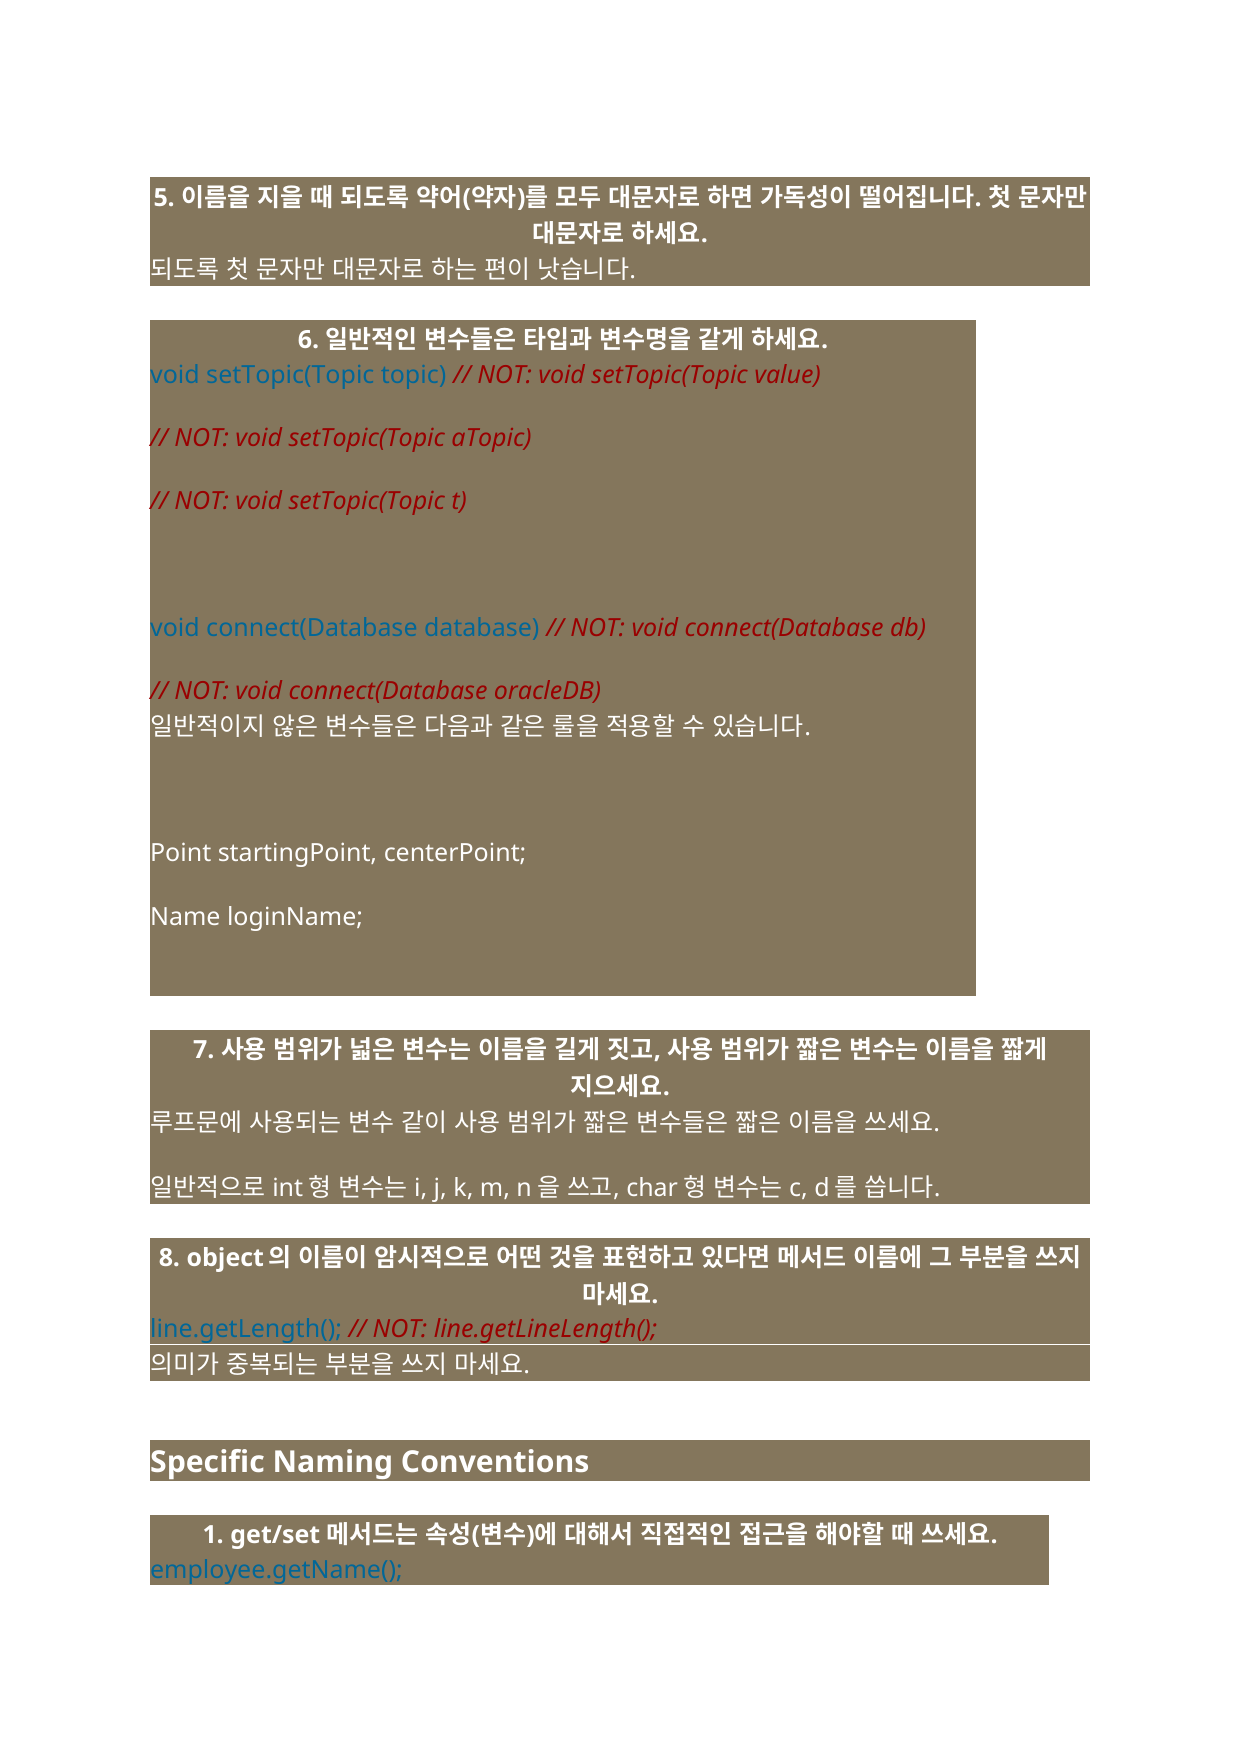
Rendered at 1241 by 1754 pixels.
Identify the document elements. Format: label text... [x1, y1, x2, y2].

table_header 8. object의 이름이 암시적으로 어떤 것을 표현하고 있다면 메서드 이름에 그 부분을 쓰지 마세요. [150, 1238, 1090, 1310]
table_cell 일반적이지 않은 변수들은 다음과 같은 룰을 적용할 수 있습니다. Point startingPoint, centerPoint; Name loginName; [150, 706, 976, 996]
table_cell 의미가 중복되는 부분을 쓰지 마세요. [150, 1345, 1090, 1381]
table_cell line.getLength(); // NOT: line.getLineLength(); [150, 1310, 1090, 1344]
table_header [150, 177, 1090, 250]
table_header 6. 일반적인 변수들은 타입과 변수명을 같게 하세요. [150, 320, 976, 356]
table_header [150, 1515, 1049, 1551]
table_cell 루프문에 사용되는 변수 같이 사용 범위가 짧은 변수들은 짧은 이름을 쓰세요. 일반적으로 int형 변수는 i, j, k, m, n을 쓰고, char형 변수는 c, d를 씁니다. [150, 1102, 1090, 1204]
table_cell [150, 1551, 1049, 1585]
table_header 7. 사용 범위가 넓은 변수는 이름을 길게 짓고, 사용 범위가 짧은 변수는 이름을 짧게 지으세요. [150, 1030, 1090, 1102]
table_cell void setTopic(Topic topic) // NOT: void setTopic(Topic value) // NOT: void setTopic(Topic aTopic) // NOT: void setTopic(Topic t) void connect(Database database) // NOT: void connect(Database db) // NOT: void connect(Database oracleDB) [150, 356, 976, 706]
text Specific Naming Conventions [150, 1440, 1090, 1481]
table_cell 되도록 첫 문자만 대문자로 하는 편이 낫습니다. [150, 250, 1090, 286]
